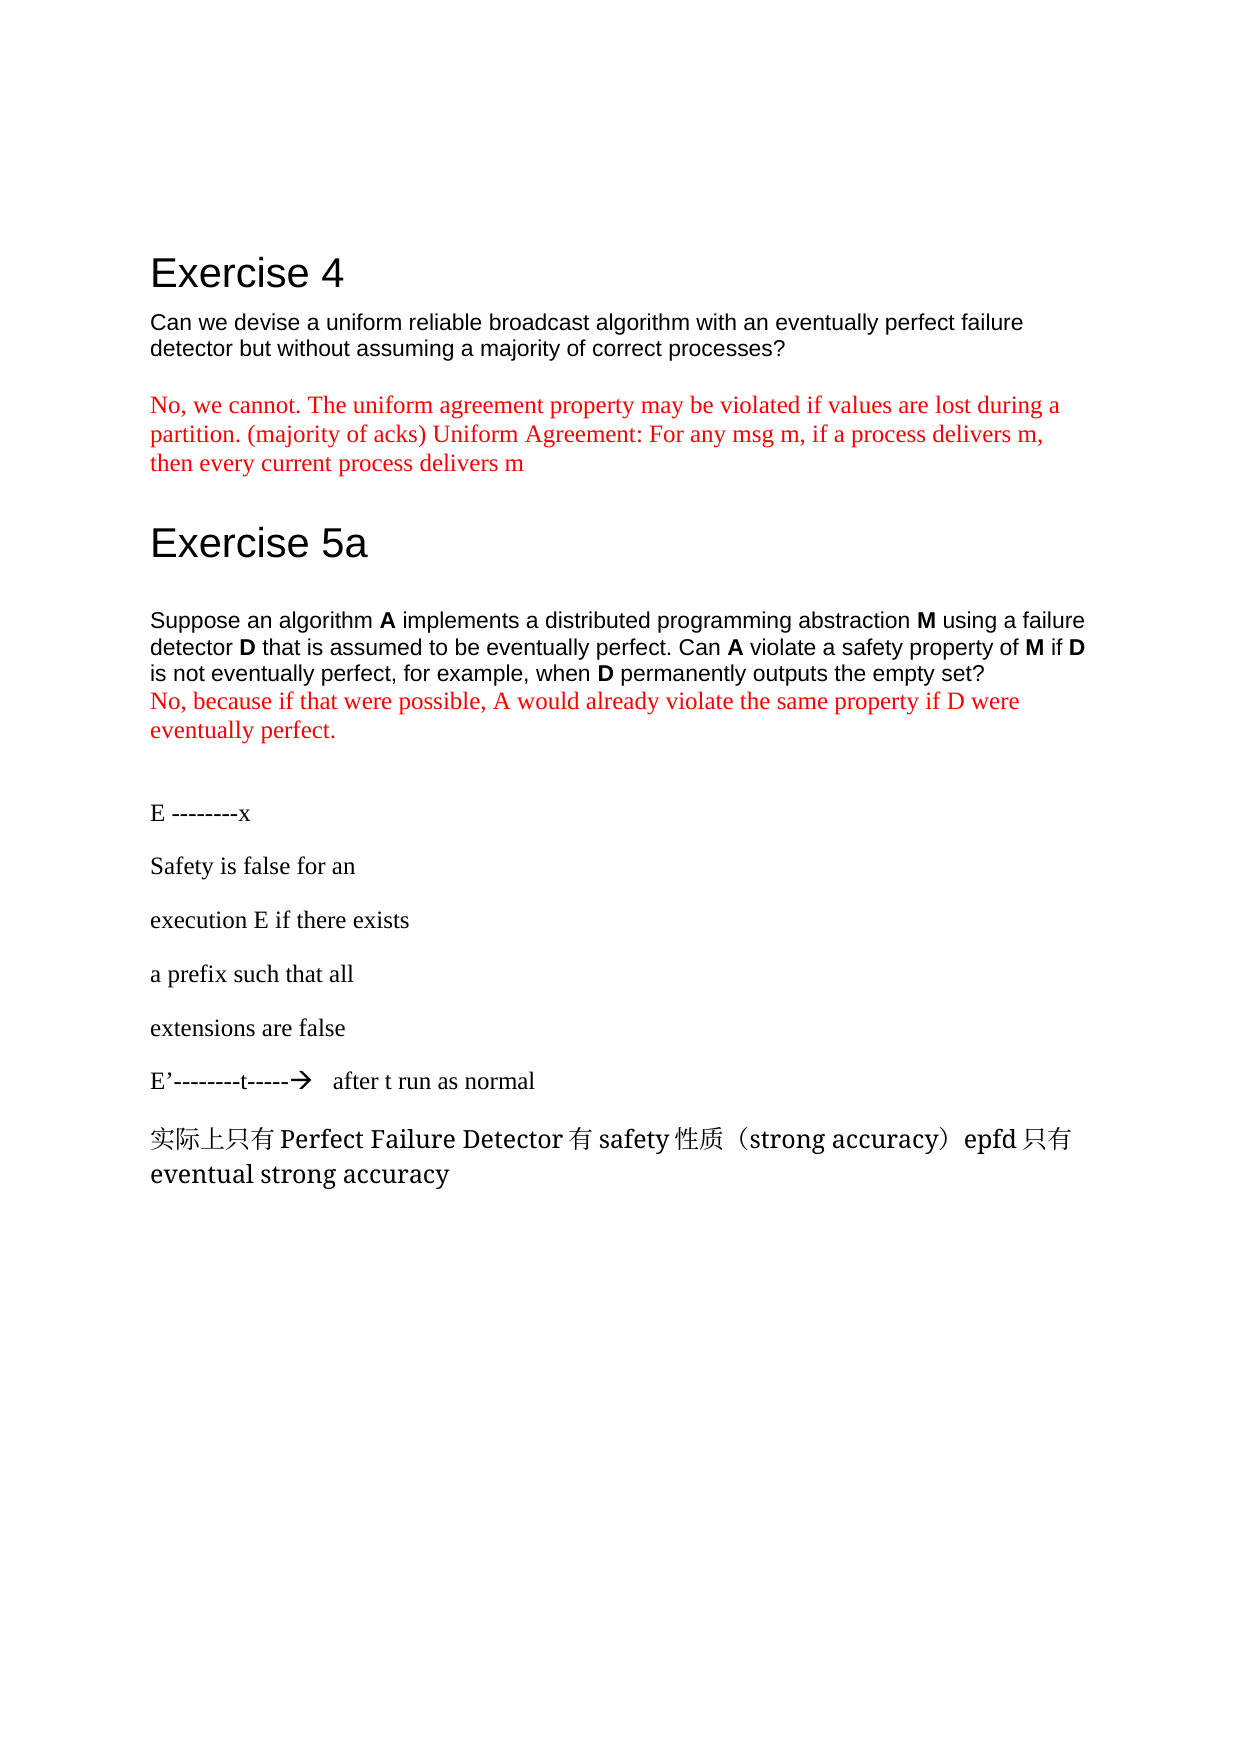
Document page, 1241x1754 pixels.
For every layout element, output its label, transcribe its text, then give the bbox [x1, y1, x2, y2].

text Can we devise a uniform reliable broadcast algorithm with an eventually perfect failure detector but without assuming a majority of correct processes? [150, 309, 1090, 362]
text No, we cannot. The uniform agreement property may be violated if values are lost during a partition. (majority of acks) Uniform Agreement: For any msg m, if a process delivers m, then every current process delivers m [150, 362, 1090, 477]
text a prefix such that all [150, 959, 1090, 988]
text 实际上只有Perfect Failure Detector有safety性质（strong accuracy）epfd只有eventual strong accuracy [150, 1120, 1090, 1190]
text No, because if that were possible, A would already violate the same property if D were eventually perfect. [150, 686, 1090, 744]
text E’--------t----- after t run as normal [150, 1066, 1090, 1095]
text Suppose an algorithm A implements a distributed programming abstraction M using a failure detector D that is assumed to be eventually perfect. Can A violate a safety property of M if D is not eventually perfect, for example, when D permanently outputs the empty set? [150, 607, 1090, 686]
text extensions are false [150, 1013, 1090, 1041]
text Exercise 5a [150, 518, 1090, 566]
text Safety is false for an [150, 851, 1090, 880]
text E --------x [150, 769, 1090, 826]
text Exercise 4 [150, 248, 1090, 296]
text execution E if there exists [150, 905, 1090, 934]
